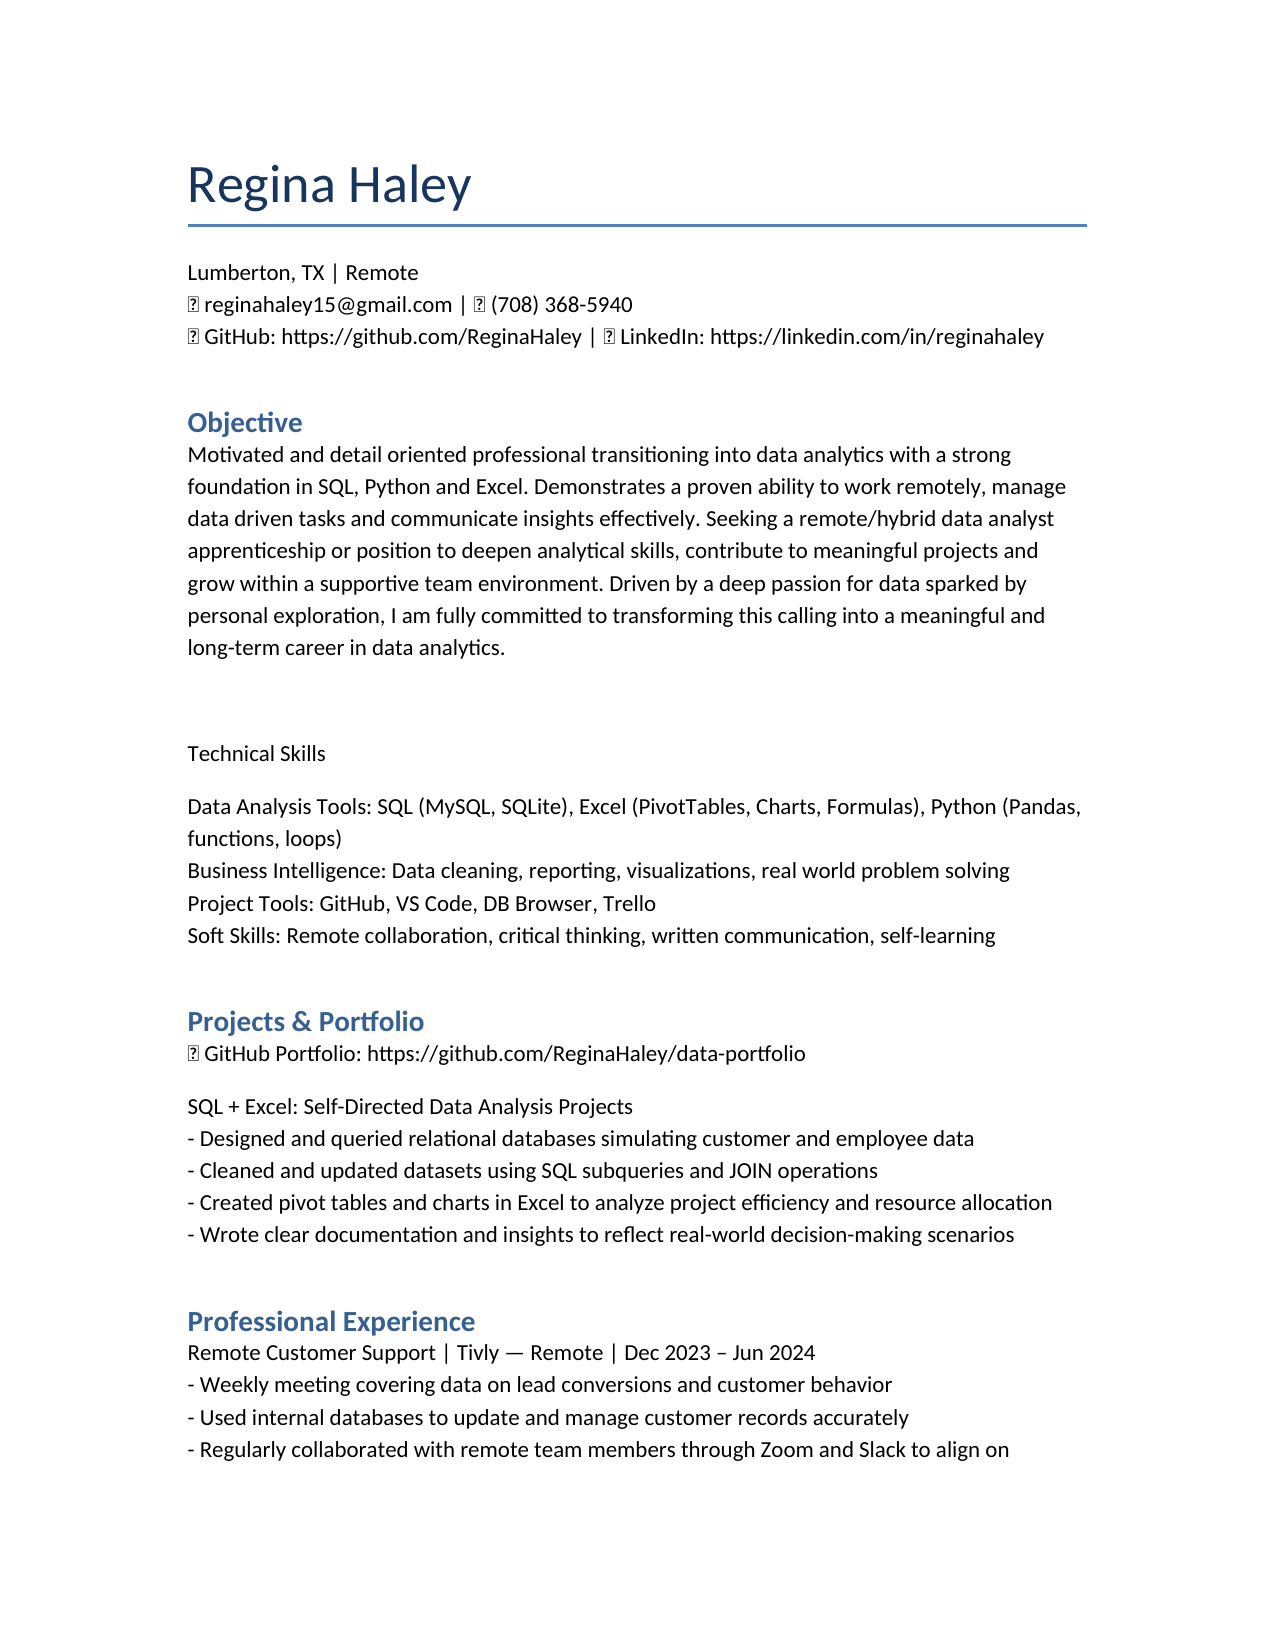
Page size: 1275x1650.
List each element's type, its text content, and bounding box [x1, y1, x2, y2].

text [187, 1338, 1087, 1463]
text Lumberton, TX | Remote 📧 reginahaley15@gmail.com | 📞 (708) 368-5940 🔗 GitHub: https://github.com/ReginaHaley | 🔗 LinkedIn: https://linkedin.com/in/reginahaley [187, 258, 1087, 350]
text Motivated and detail oriented professional transitioning into data analytics with a strong foundation in SQL, Python and Excel. Demonstrates a proven ability to work remotely, manage data driven tasks and communicate insights effectively. Seeking a remote/hybrid data analyst apprenticeship or position to deepen analytical skills, contribute to meaningful projects and grow within a supportive team environment. Driven by a deep passion for data sparked by personal exploration, I am fully committed to transforming this calling into a meaningful and long-term career in data analytics. [187, 440, 1087, 661]
text Data Analysis Tools: SQL (MySQL, SQLite), Excel (PivotTables, Charts, Formulas), Python (Pandas, functions, loops) Business Intelligence: Data cleaning, reporting, visualizations, real world problem solving Project Tools: GitHub, VS Code, DB Browser, Trello Soft Skills: Remote collaboration, critical thinking, written communication, self-learning [187, 792, 1087, 949]
subtitle Professional Experience [187, 1303, 1087, 1338]
subtitle Objective [187, 404, 1087, 440]
text 📂 GitHub Portfolio: https://github.com/ReginaHaley/data-portfolio [187, 1039, 1087, 1067]
text Technical Skills [187, 739, 1087, 767]
subtitle Projects & Portfolio [187, 1003, 1087, 1039]
text SQL + Excel: Self-Directed Data Analysis Projects - Designed and queried relational databases simulating customer and employee data - Cleaned and updated datasets using SQL subqueries and JOIN operations - Created pivot tables and charts in Excel to analyze project efficiency and resource allocation - Wrote clear documentation and insights to reflect real-world decision-making scenarios [187, 1092, 1087, 1248]
title Regina Haley [187, 150, 1087, 227]
